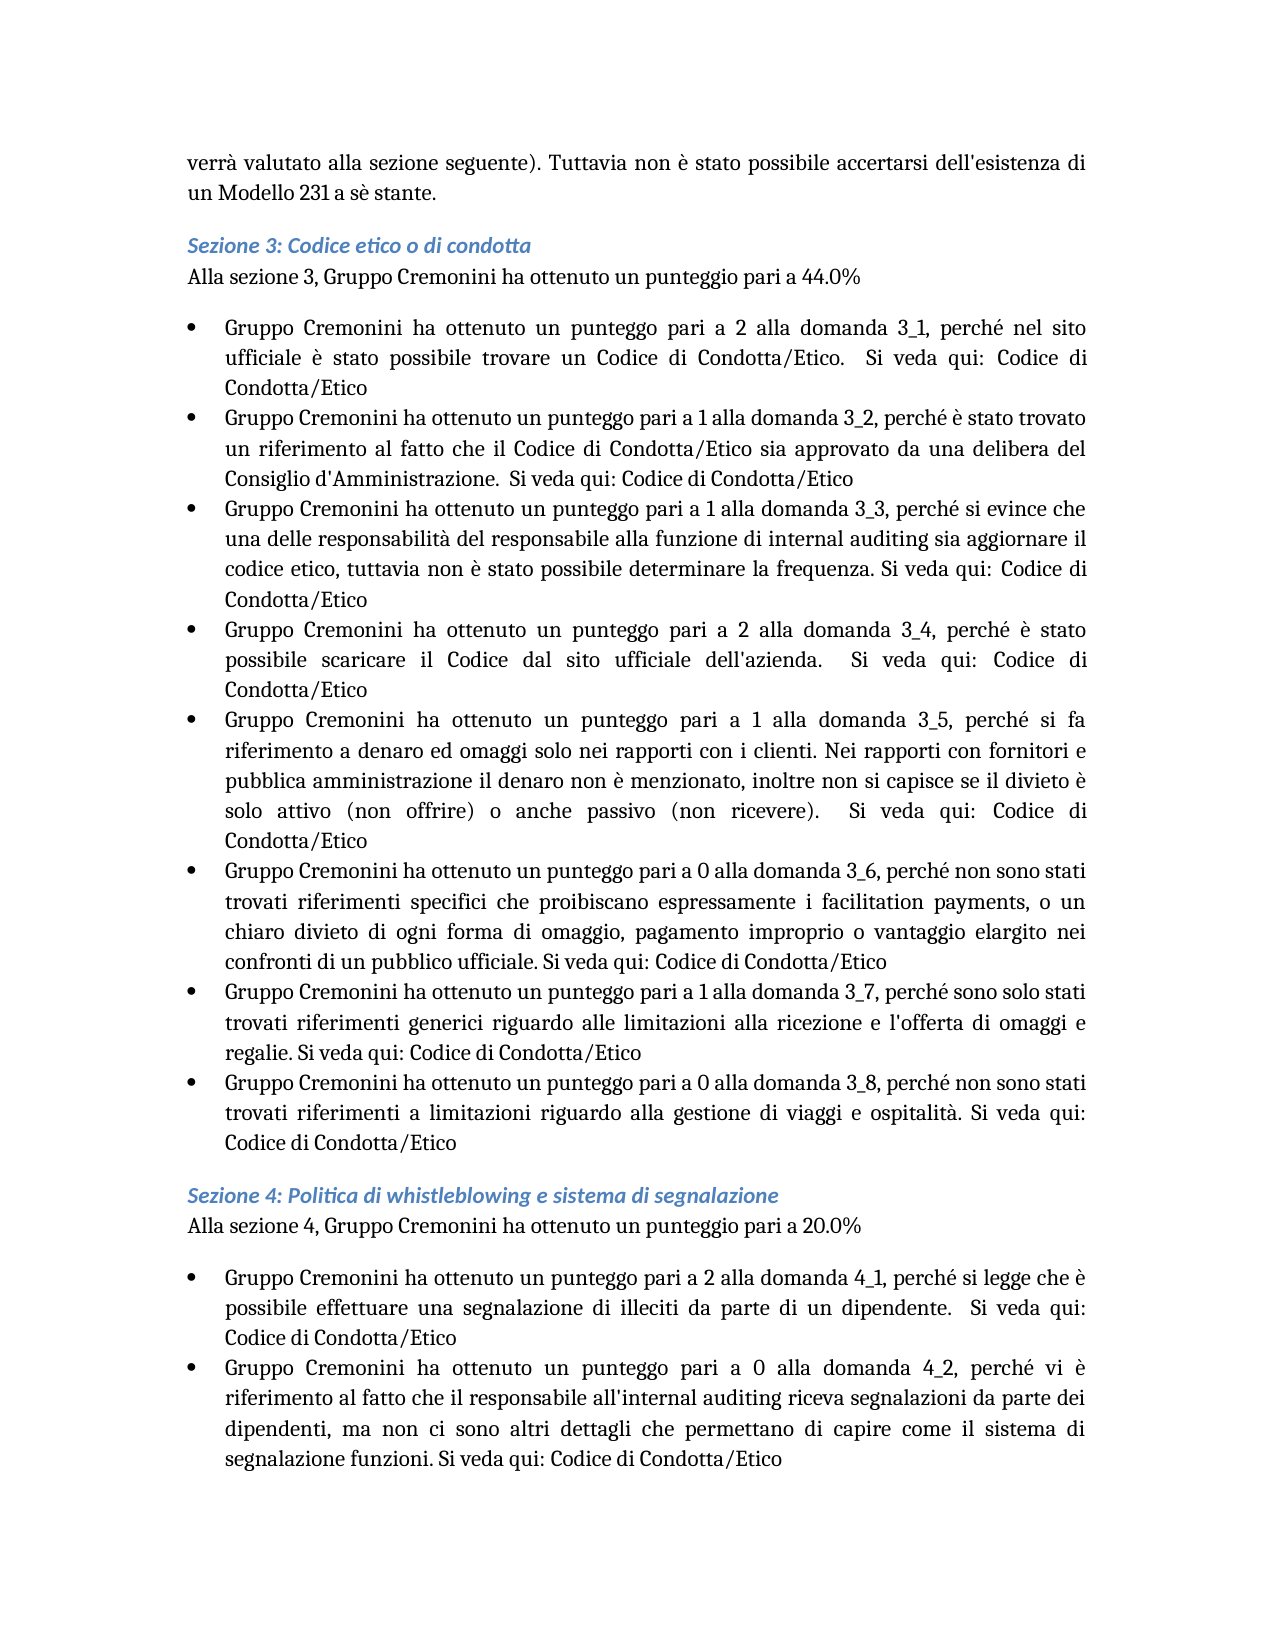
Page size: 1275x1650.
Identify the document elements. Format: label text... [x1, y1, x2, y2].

text Alla sezione 4, Gruppo Cremonini ha ottenuto un punteggio pari a 20.0% [187, 1213, 1087, 1240]
list Gruppo Cremonini ha ottenuto un punteggo pari a 0 alla domanda 3_8, perché non sono stati trovati riferimenti a limitazioni riguardo alla gestione di viaggi e ospitalità. Si veda qui: Codice di Condotta/Etico [187, 1070, 1087, 1156]
subtitle Sezione 3: Codice etico o di condotta [187, 231, 1087, 259]
list Gruppo Cremonini ha ottenuto un punteggo pari a 1 alla domanda 3_5, perché si fa riferimento a denaro ed omaggi solo nei rapporti con i clienti. Nei rapporti con fornitori e pubblica amministrazione il denaro non è menzionato, inoltre non si capisce se il divieto è solo attivo (non offrire) o anche passivo (non ricevere). Si veda qui: Codice di Condotta/Etico [187, 707, 1087, 854]
list Gruppo Cremonini ha ottenuto un punteggo pari a 2 alla domanda 3_1, perché nel sito ufficiale è stato possibile trovare un Codice di Condotta/Etico. Si veda qui: Codice di Condotta/Etico [187, 314, 1087, 401]
list Gruppo Cremonini ha ottenuto un punteggo pari a 1 alla domanda 3_3, perché si evince che una delle responsabilità del responsabile alla funzione di internal auditing sia aggiornare il codice etico, tuttavia non è stato possibile determinare la frequenza. Si veda qui: Codice di Condotta/Etico [187, 496, 1087, 613]
text Alla sezione 3, Gruppo Cremonini ha ottenuto un punteggio pari a 44.0% [187, 263, 1087, 290]
list Gruppo Cremonini ha ottenuto un punteggo pari a 1 alla domanda 3_7, perché sono solo stati trovati riferimenti generici riguardo alle limitazioni alla ricezione e l'offerta di omaggi e regalie. Si veda qui: Codice di Condotta/Etico [187, 979, 1087, 1066]
list Gruppo Cremonini ha ottenuto un punteggo pari a 0 alla domanda 3_6, perché non sono stati trovati riferimenti specifici che proibiscano espressamente i facilitation payments, o un chiaro divieto di ogni forma di omaggio, pagamento improprio o vantaggio elargito nei confronti di un pubblico ufficiale. Si veda qui: Codice di Condotta/Etico [187, 858, 1087, 975]
list Gruppo Cremonini ha ottenuto un punteggo pari a 2 alla domanda 3_4, perché è stato possibile scaricare il Codice dal sito ufficiale dell'azienda. Si veda qui: Codice di Condotta/Etico [187, 617, 1087, 703]
subtitle Sezione 4: Politica di whistleblowing e sistema di segnalazione [187, 1181, 1087, 1209]
list Gruppo Cremonini ha ottenuto un punteggo pari a 1 alla domanda 3_2, perché è stato trovato un riferimento al fatto che il Codice di Condotta/Etico sia approvato da una delibera del Consiglio d'Amministrazione. Si veda qui: Codice di Condotta/Etico [187, 405, 1087, 492]
